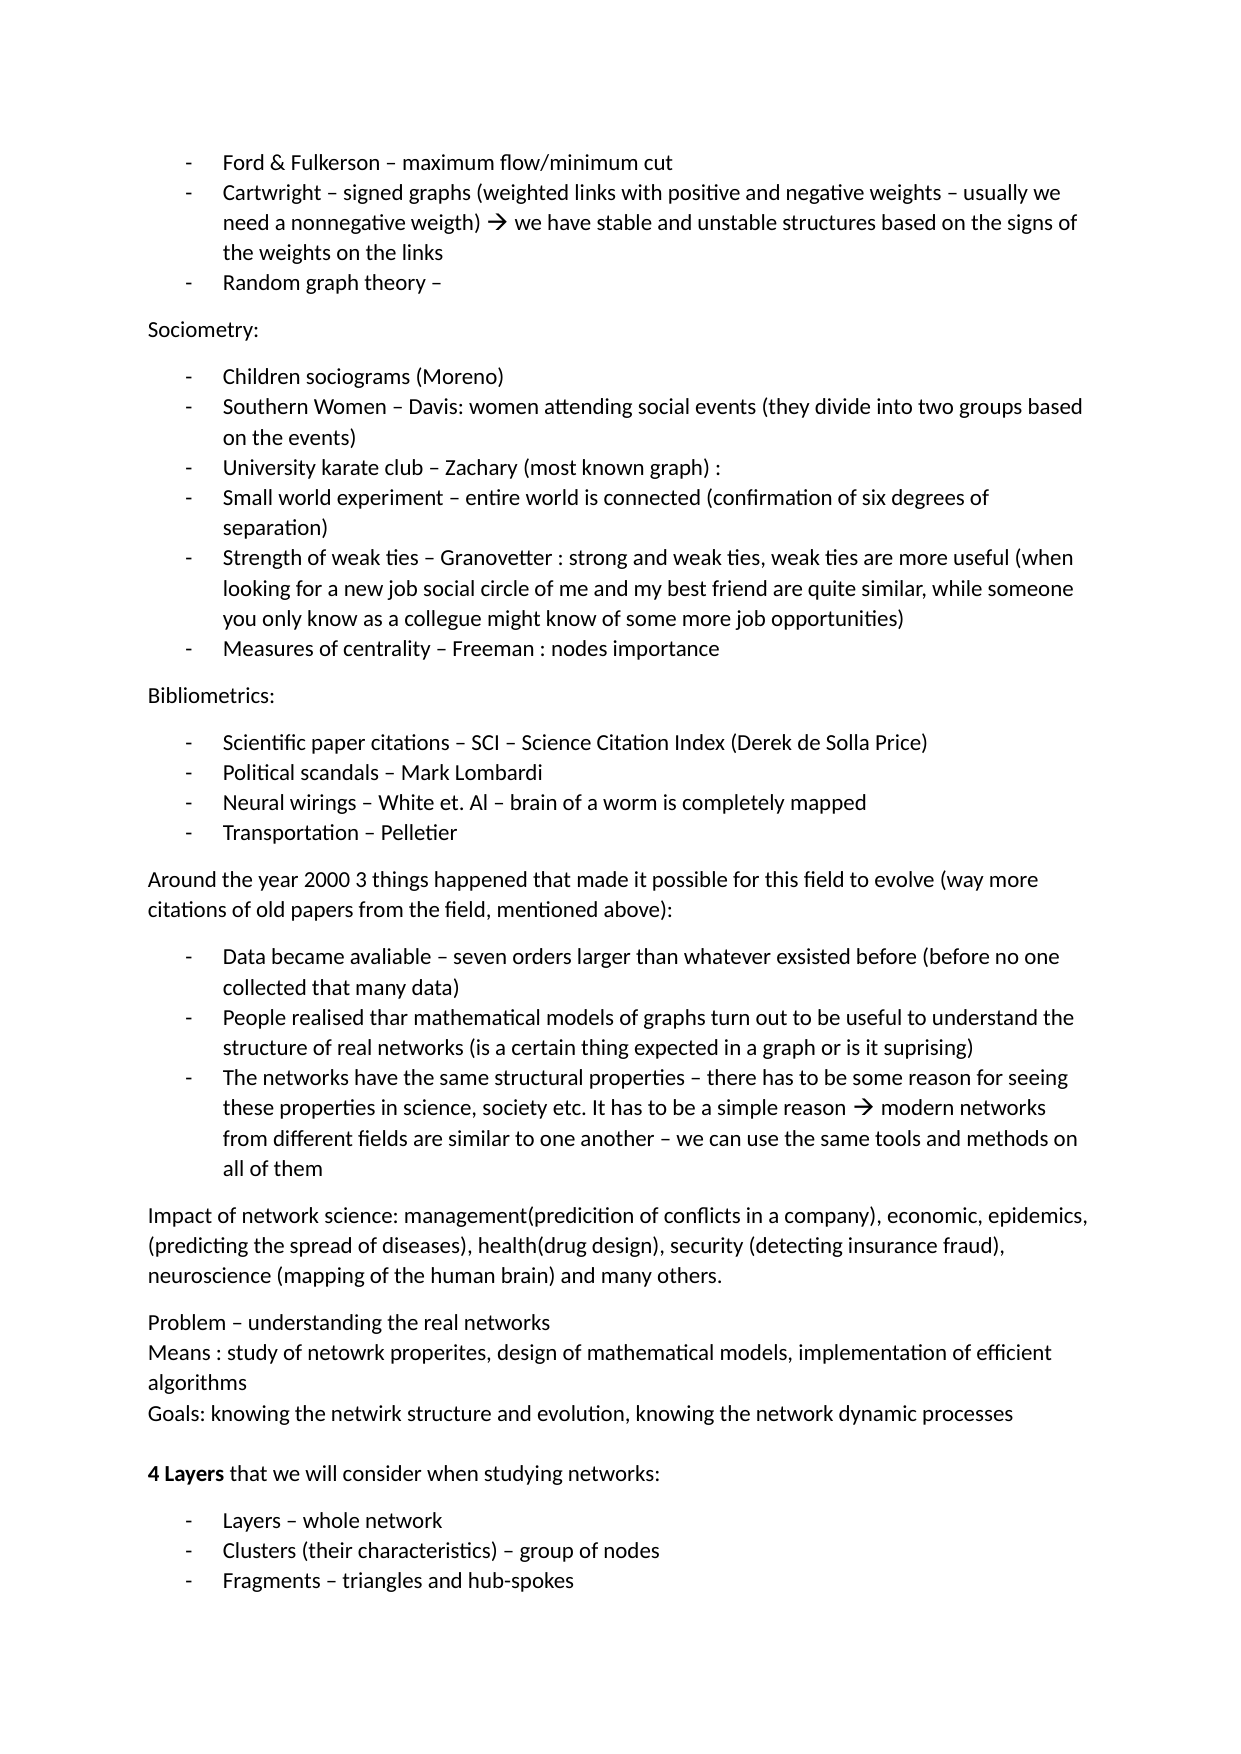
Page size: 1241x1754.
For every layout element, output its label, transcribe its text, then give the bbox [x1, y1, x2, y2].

text Bibliometrics: [148, 681, 1093, 709]
text Problem – understanding the real networks [148, 1308, 1093, 1336]
list Fragments – triangles and hub-spokes [185, 1566, 1093, 1594]
list Scientific paper citations – SCI – Science Citation Index (Derek de Solla Price) [185, 728, 1093, 756]
list Small world experiment – entire world is connected (confirmation of six degrees of separation) [185, 483, 1093, 541]
text Goals: knowing the netwirk structure and evolution, knowing the network dynamic processes [148, 1399, 1093, 1427]
list Transportation – Pelletier [185, 818, 1093, 846]
text Around the year 2000 3 things happened that made it possible for this field to evolve (way more citations of old papers from the field, mentioned above): [148, 865, 1093, 923]
list Ford & Fulkerson – maximum flow/minimum cut [185, 148, 1093, 176]
list University karate club – Zachary (most known graph) : [185, 453, 1093, 481]
list The networks have the same structural properties – there has to be some reason for seeing these properties in science, society etc. It has to be a simple reason modern networks from different fields are similar to one another – we can use the same tools and methods on all of them [185, 1063, 1093, 1182]
list Clusters (their characteristics) – group of nodes [185, 1536, 1093, 1564]
text 4 Layers that we will consider when studying networks: [148, 1459, 1093, 1487]
list Neural wirings – White et. Al – brain of a worm is completely mapped [185, 788, 1093, 816]
list Layers – whole network [185, 1506, 1093, 1534]
list Random graph theory – [185, 268, 1093, 296]
list Political scandals – Mark Lombardi [185, 758, 1093, 786]
list Children sociograms (Moreno) [185, 362, 1093, 390]
text Means : study of netowrk properites, design of mathematical models, implementation of efficient algorithms [148, 1338, 1093, 1396]
list Measures of centrality – Freeman : nodes importance [185, 634, 1093, 662]
list People realised thar mathematical models of graphs turn out to be useful to understand the structure of real networks (is a certain thing expected in a graph or is it suprising) [185, 1003, 1093, 1061]
text Sociometry: [148, 315, 1093, 343]
list Strength of weak ties – Granovetter : strong and weak ties, weak ties are more useful (when looking for a new job social circle of me and my best friend are quite similar, while someone you only know as a collegue might know of some more job opportunities) [185, 543, 1093, 632]
list Data became avaliable – seven orders larger than whatever exsisted before (before no one collected that many data) [185, 942, 1093, 1001]
text Impact of network science: management(predicition of conflicts in a company), economic, epidemics,(predicting the spread of diseases), health(drug design), security (detecting insurance fraud), neuroscience (mapping of the human brain) and many others. [148, 1201, 1093, 1289]
list Cartwright – signed graphs (weighted links with positive and negative weights – usually we need a nonnegative weigth) we have stable and unstable structures based on the signs of the weights on the links [185, 178, 1093, 266]
list Southern Women – Davis: women attending social events (they divide into two groups based on the events) [185, 392, 1093, 451]
